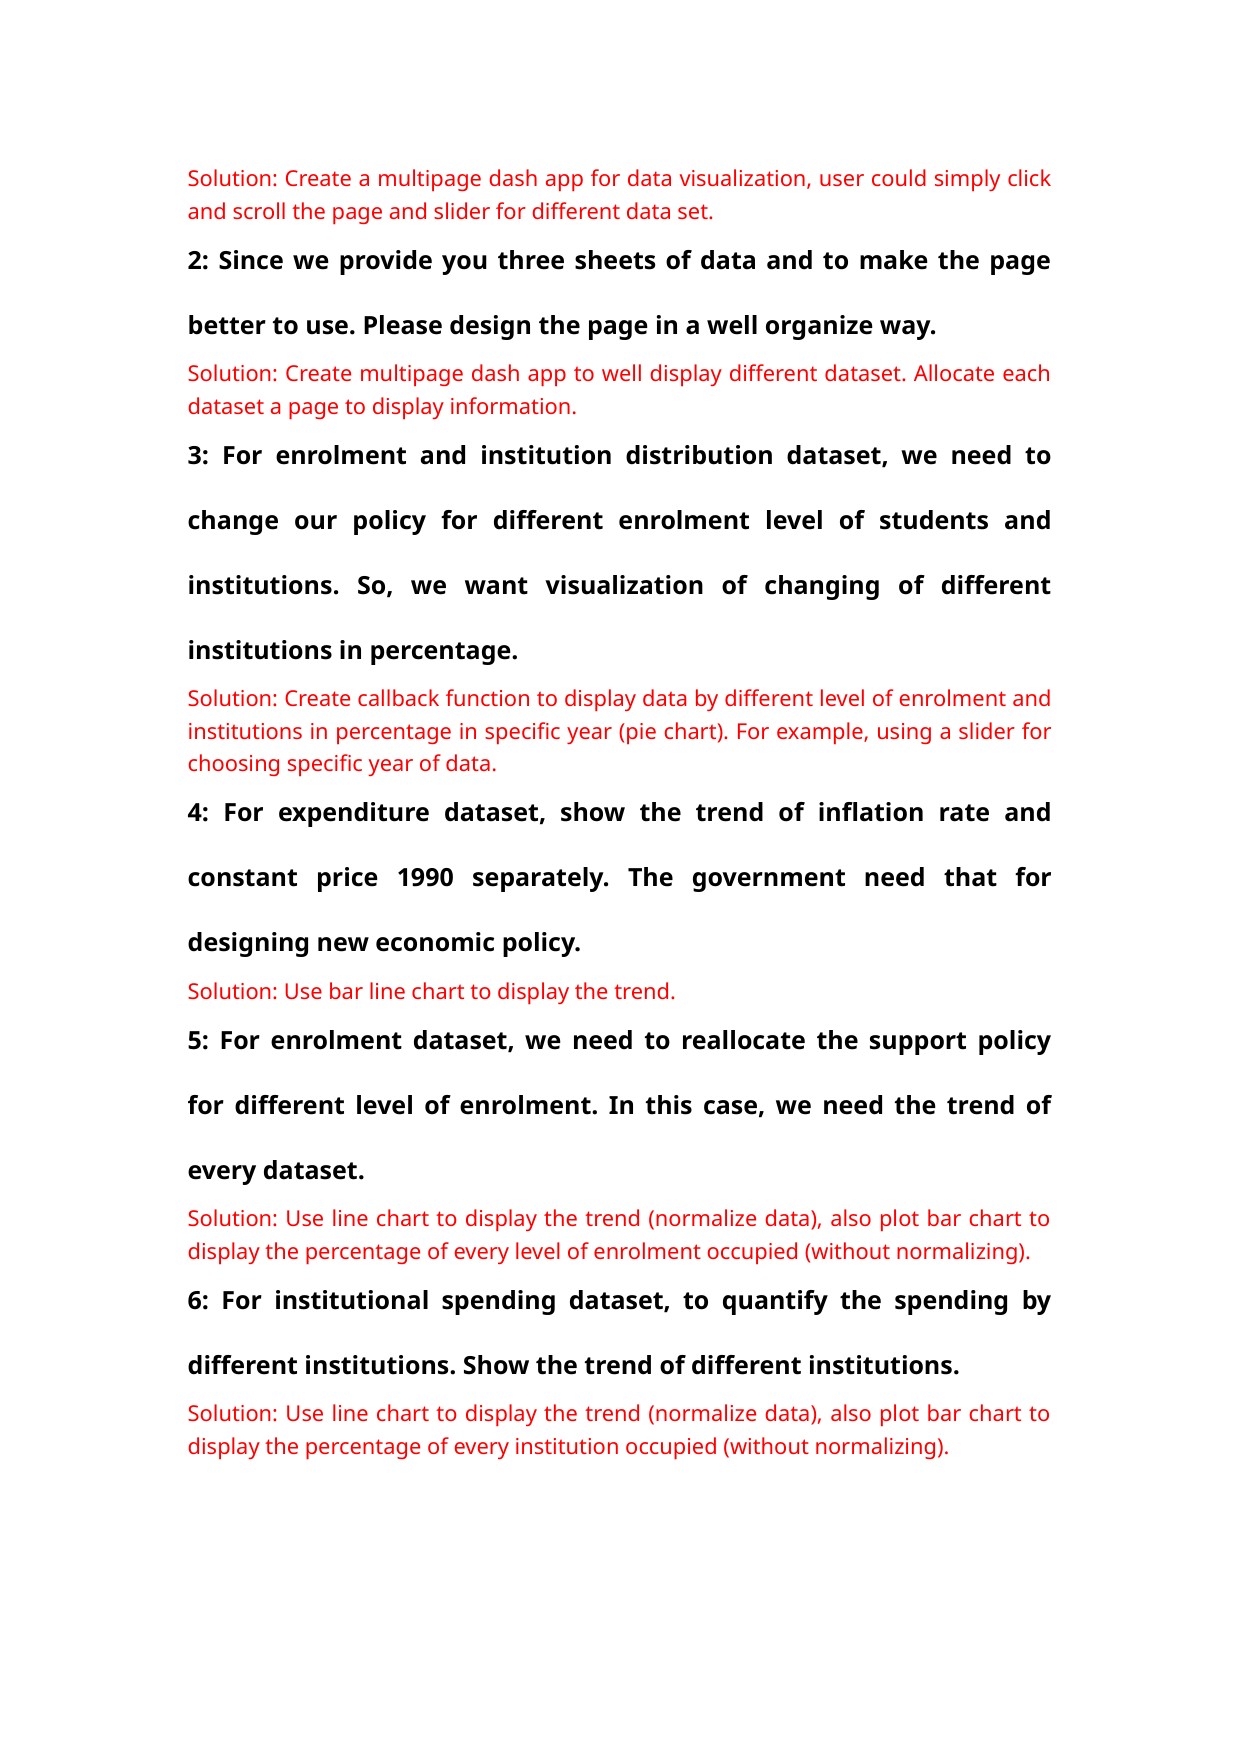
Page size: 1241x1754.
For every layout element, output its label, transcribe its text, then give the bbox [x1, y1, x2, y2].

text 5: For enrolment dataset, we need to reallocate the support policy for different level of enrolment. In this case, we need the trend of every dataset. [187, 1007, 1053, 1202]
text Solution: Create callback function to display data by different level of enrolment and institutions in percentage in specific year (pie chart). For example, using a slider for choosing specific year of data. [187, 682, 1053, 779]
text 6: For institutional spending dataset, to quantify the spending by different institutions. Show the trend of different institutions. [187, 1267, 1053, 1397]
text Solution: Create multipage dash app to well display different dataset. Allocate each dataset a page to display information. [187, 357, 1053, 422]
text 3: For enrolment and institution distribution dataset, we need to change our policy for different enrolment level of students and institutions. So, we want visualization of changing of different institutions in percentage. [187, 422, 1053, 682]
text 2: Since we provide you three sheets of data and to make the page better to use. Please design the page in a well organize way. [187, 227, 1053, 357]
text Solution: Use line chart to display the trend (normalize data), also plot bar chart to display the percentage of every institution occupied (without normalizing). [187, 1397, 1053, 1462]
text 4: For expenditure dataset, show the trend of inflation rate and constant price 1990 separately. The government need that for designing new economic policy. [187, 779, 1053, 974]
text Solution: Use bar line chart to display the trend. [187, 974, 1053, 1007]
text Solution: Use line chart to display the trend (normalize data), also plot bar chart to display the percentage of every level of enrolment occupied (without normalizing). [187, 1202, 1053, 1267]
text Solution: Create a multipage dash app for data visualization, user could simply click and scroll the page and slider for different data set. [187, 162, 1053, 227]
